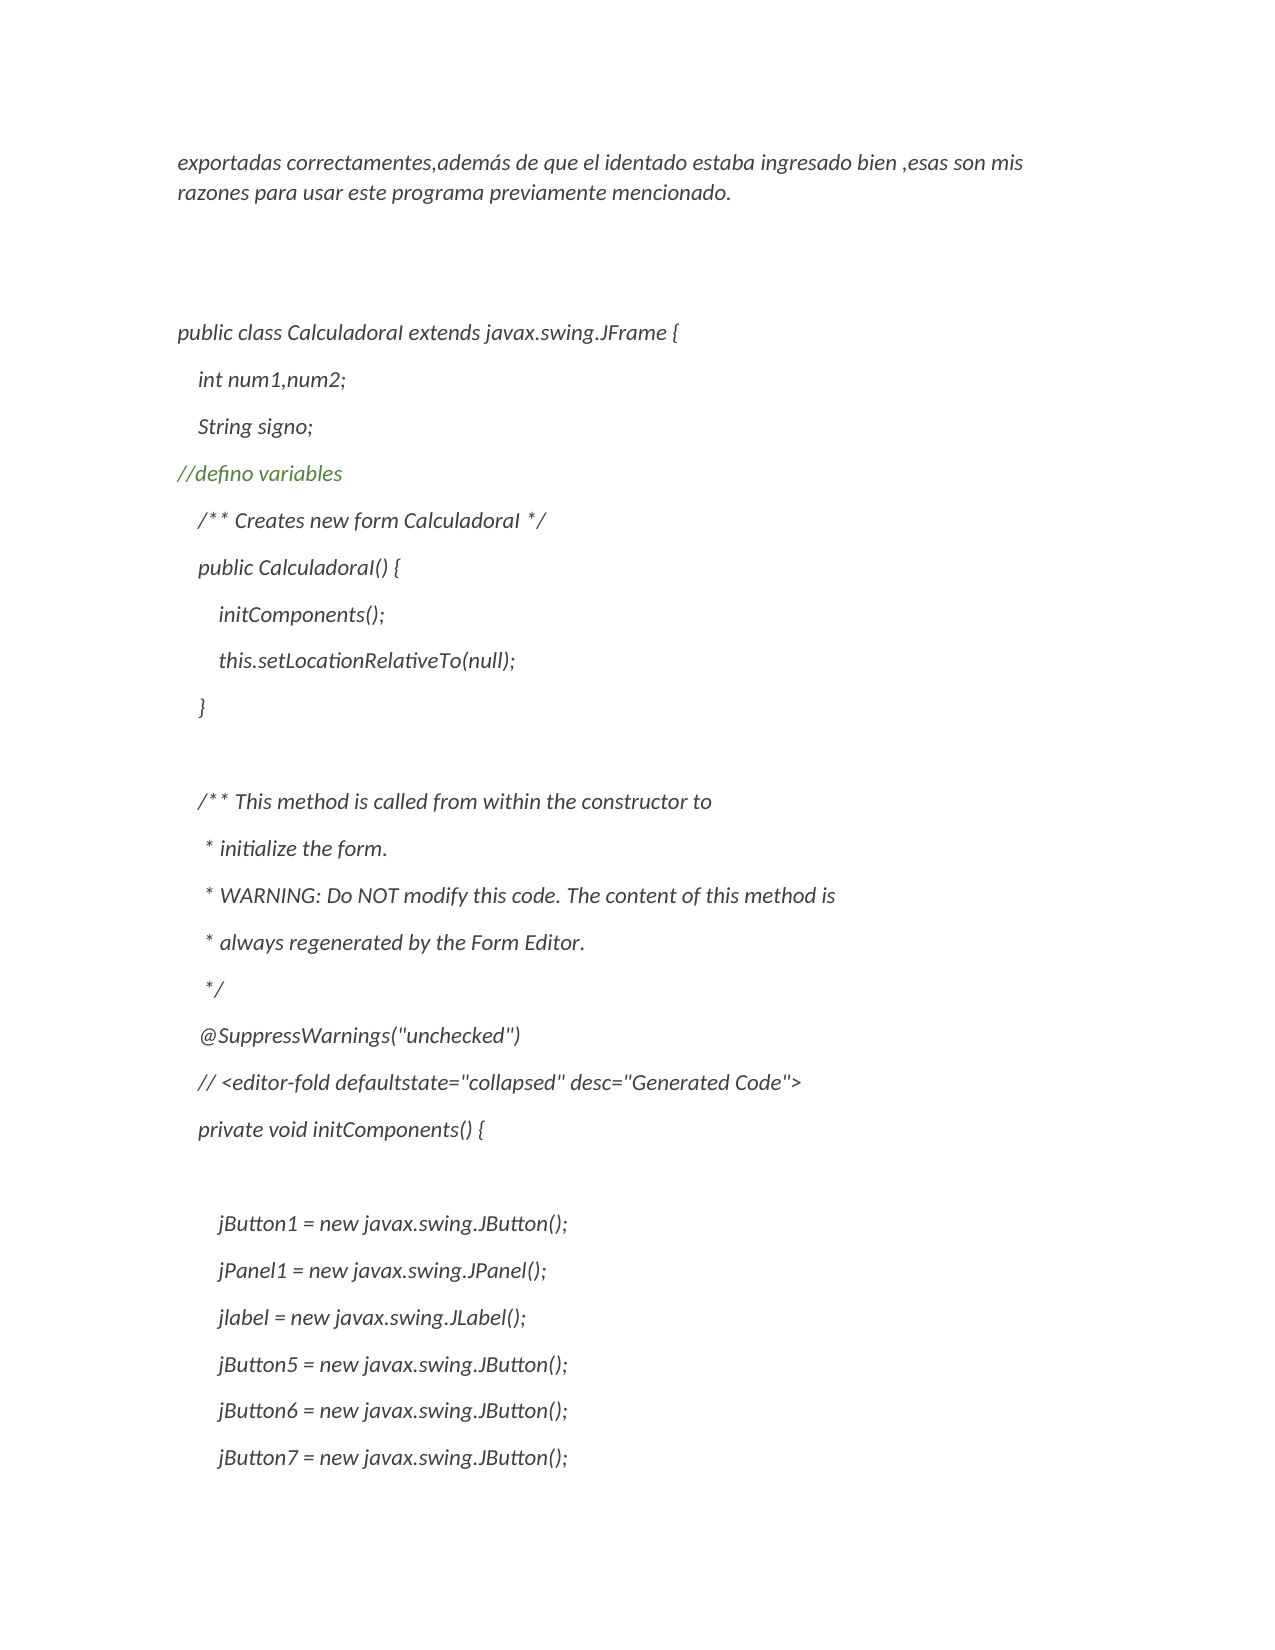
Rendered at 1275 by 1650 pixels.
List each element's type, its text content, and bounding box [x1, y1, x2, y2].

text */ [177, 975, 1098, 1003]
text public class CalculadoraI extends javax.swing.JFrame { [177, 318, 1098, 346]
text * WARNING: Do NOT modify this code. The content of this method is [177, 881, 1098, 909]
text this.setLocationRelativeTo(null); [177, 647, 1098, 674]
text jPanel1 = new javax.swing.JPanel(); [177, 1256, 1098, 1284]
text // <editor-fold defaultstate="collapsed" desc="Generated Code"> [177, 1068, 1098, 1096]
text jButton5 = new javax.swing.JButton(); [177, 1350, 1098, 1378]
text jButton6 = new javax.swing.JButton(); [177, 1397, 1098, 1424]
text @SuppressWarnings("unchecked") [177, 1022, 1098, 1049]
text * initialize the form. [177, 834, 1098, 862]
text jlabel = new javax.swing.JLabel(); [177, 1303, 1098, 1331]
text initComponents(); [177, 600, 1098, 628]
text jButton1 = new javax.swing.JButton(); [177, 1209, 1098, 1237]
text } [177, 693, 1098, 721]
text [177, 148, 1098, 206]
text public CalculadoraI() { [177, 553, 1098, 581]
text //defino variables [177, 459, 1098, 487]
text String signo; [177, 412, 1098, 440]
text int num1,num2; [177, 365, 1098, 393]
text jButton7 = new javax.swing.JButton(); [177, 1443, 1098, 1471]
text * always regenerated by the Form Editor. [177, 928, 1098, 956]
text /** Creates new form CalculadoraI */ [177, 506, 1098, 534]
text /** This method is called from within the constructor to [177, 787, 1098, 815]
text private void initComponents() { [177, 1115, 1098, 1143]
